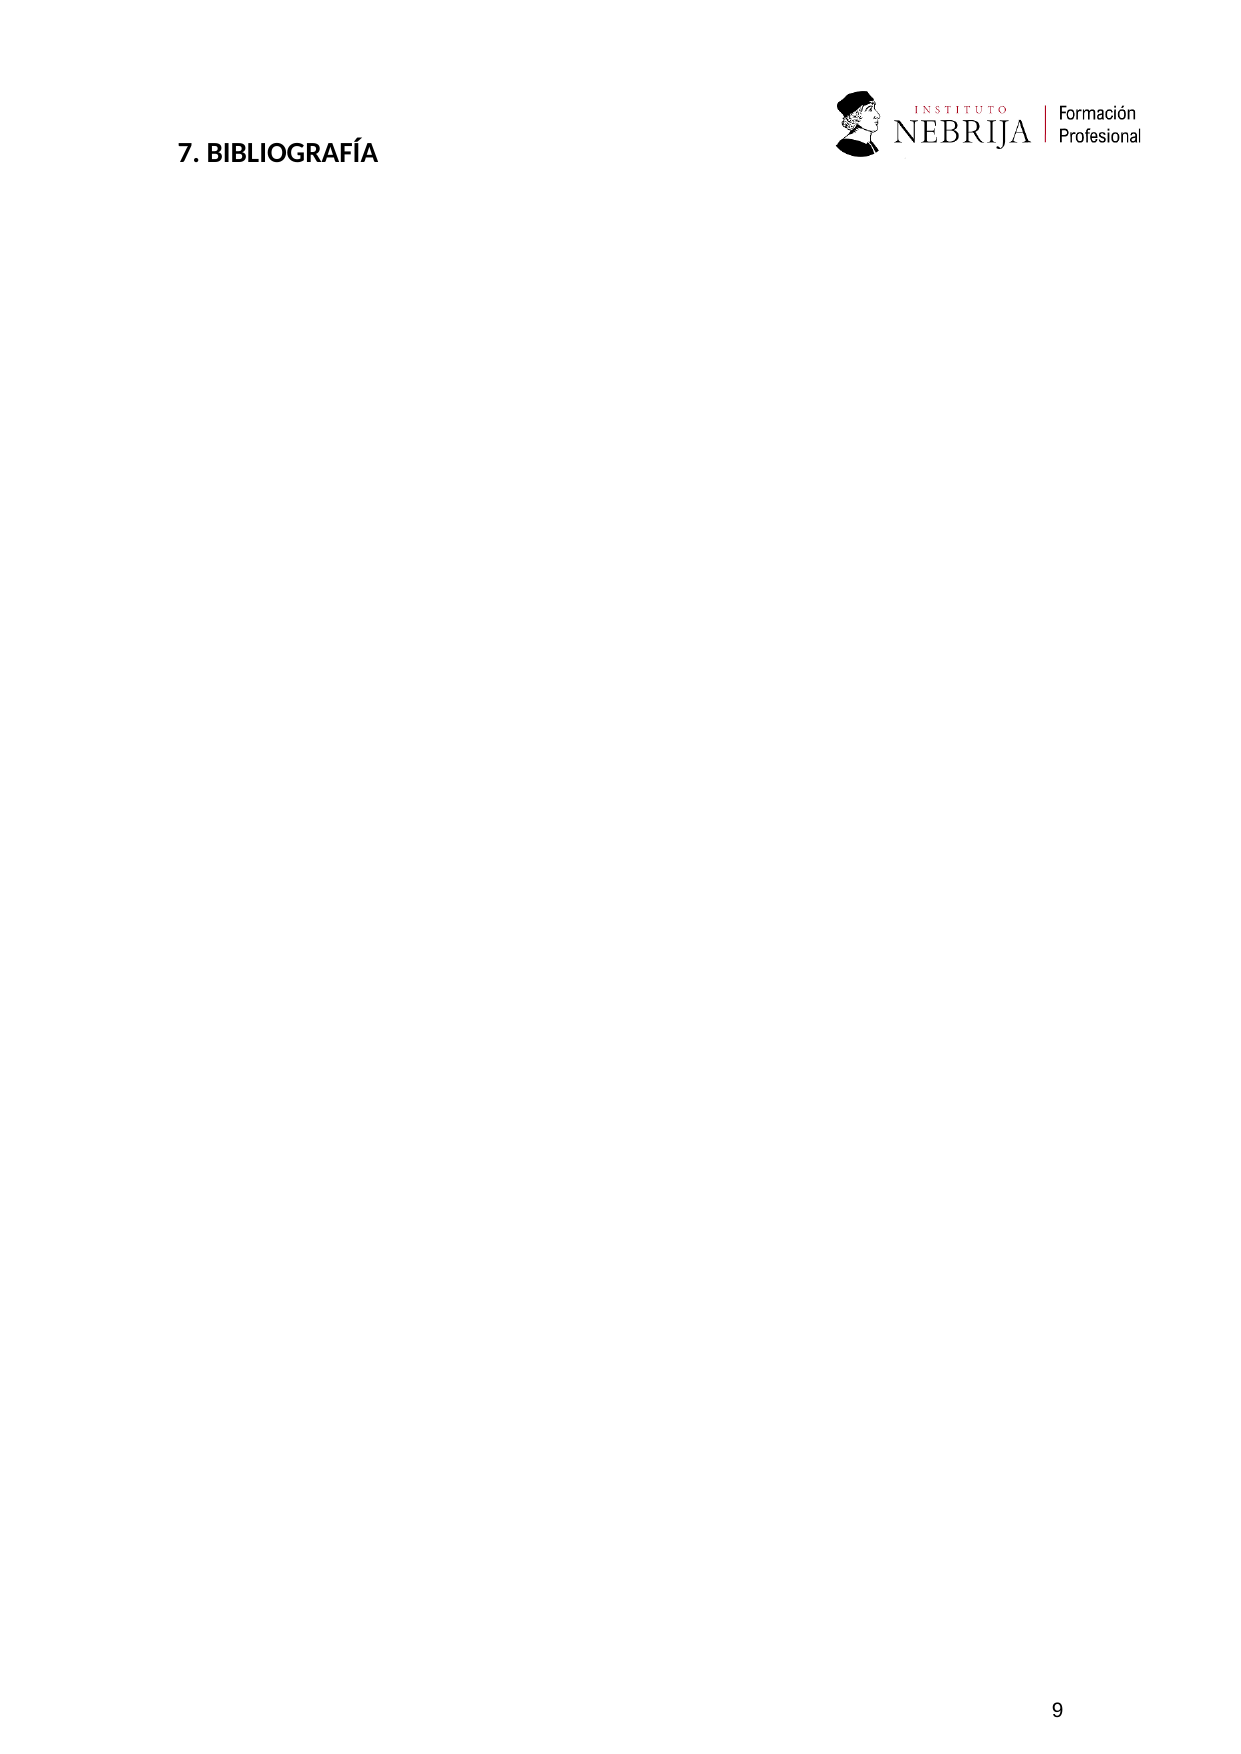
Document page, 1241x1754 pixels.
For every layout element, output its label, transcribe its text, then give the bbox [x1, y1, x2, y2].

picture [826, 62, 1147, 187]
text 7. BIBLIOGRAFÍA [177, 134, 1063, 169]
